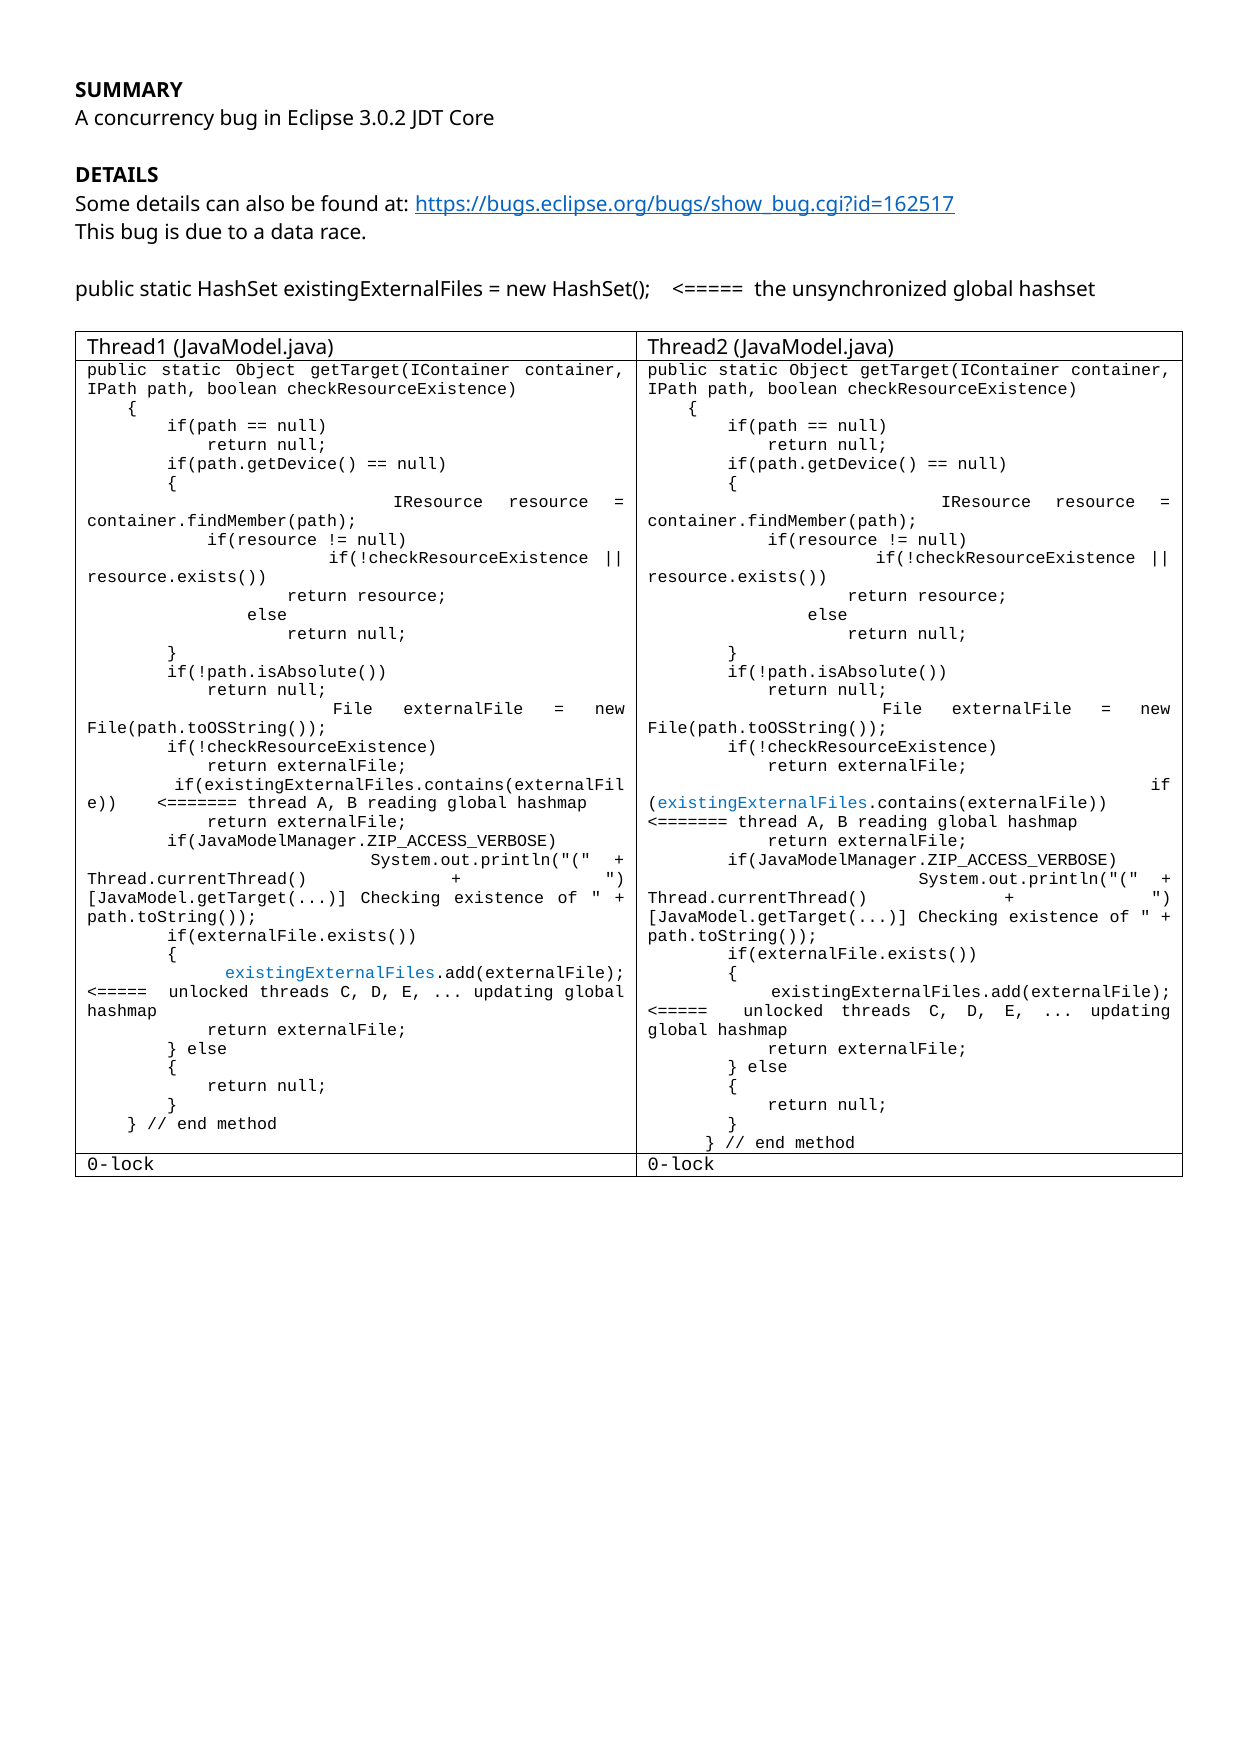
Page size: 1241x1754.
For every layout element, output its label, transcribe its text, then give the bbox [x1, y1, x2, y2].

table_cell public static Object getTarget(IContainer container, IPath path, boolean checkResourceExistence) { if(path == null) return null; if(path.getDevice() == null) { IResource resource = container.findMember(path); if(resource != null) if(!checkResourceExistence || resource.exists()) return resource; else return null; } if(!path.isAbsolute()) return null; File externalFile = new File(path.toOSString()); if(!checkResourceExistence) return externalFile; if(existingExternalFiles.contains(externalFile)) <======= thread A, B reading global hashmap return externalFile; if(JavaModelManager.ZIP_ACCESS_VERBOSE) System.out.println("(" + Thread.currentThread() + ") [JavaModel.getTarget(...)] Checking existence of " + path.toString()); if(externalFile.exists()) { existingExternalFiles.add(externalFile); <===== unlocked threads C, D, E, ... updating global hashmap return externalFile; } else { return null; } } // end method [76, 361, 636, 1153]
table_cell public static Object getTarget(IContainer container, IPath path, boolean checkResourceExistence) { if(path == null) return null; if(path.getDevice() == null) { IResource resource = container.findMember(path); if(resource != null) if(!checkResourceExistence || resource.exists()) return resource; else return null; } if(!path.isAbsolute()) return null; File externalFile = new File(path.toOSString()); if(!checkResourceExistence) return externalFile; if(existingExternalFiles.contains(externalFile)) <======= thread A, B reading global hashmap return externalFile; if(JavaModelManager.ZIP_ACCESS_VERBOSE) System.out.println("(" + Thread.currentThread() + ") [JavaModel.getTarget(...)] Checking existence of " + path.toString()); if(externalFile.exists()) { existingExternalFiles.add(externalFile); <===== unlocked threads C, D, E, ... updating global hashmap return externalFile; } else { return null; } } // end method [637, 361, 1182, 1153]
table_header Thread2 (JavaModel.java) [637, 332, 1182, 360]
table_cell 0-lock [637, 1154, 1182, 1176]
table_cell 0-lock [76, 1154, 636, 1176]
table_header Thread1 (JavaModel.java) [76, 332, 636, 360]
text SUMMARY [75, 75, 1165, 103]
text This bug is due to a data race. [75, 217, 1165, 246]
text public static HashSet existingExternalFiles = new HashSet(); <===== the unsynchronized global hashset [75, 274, 1165, 302]
text A concurrency bug in Eclipse 3.0.2 JDT Core [75, 103, 1165, 132]
text Some details can also be found at: https://bugs.eclipse.org/bugs/show_bug.cgi?id=162517 [75, 189, 1165, 217]
text DETAILS [75, 160, 1165, 189]
